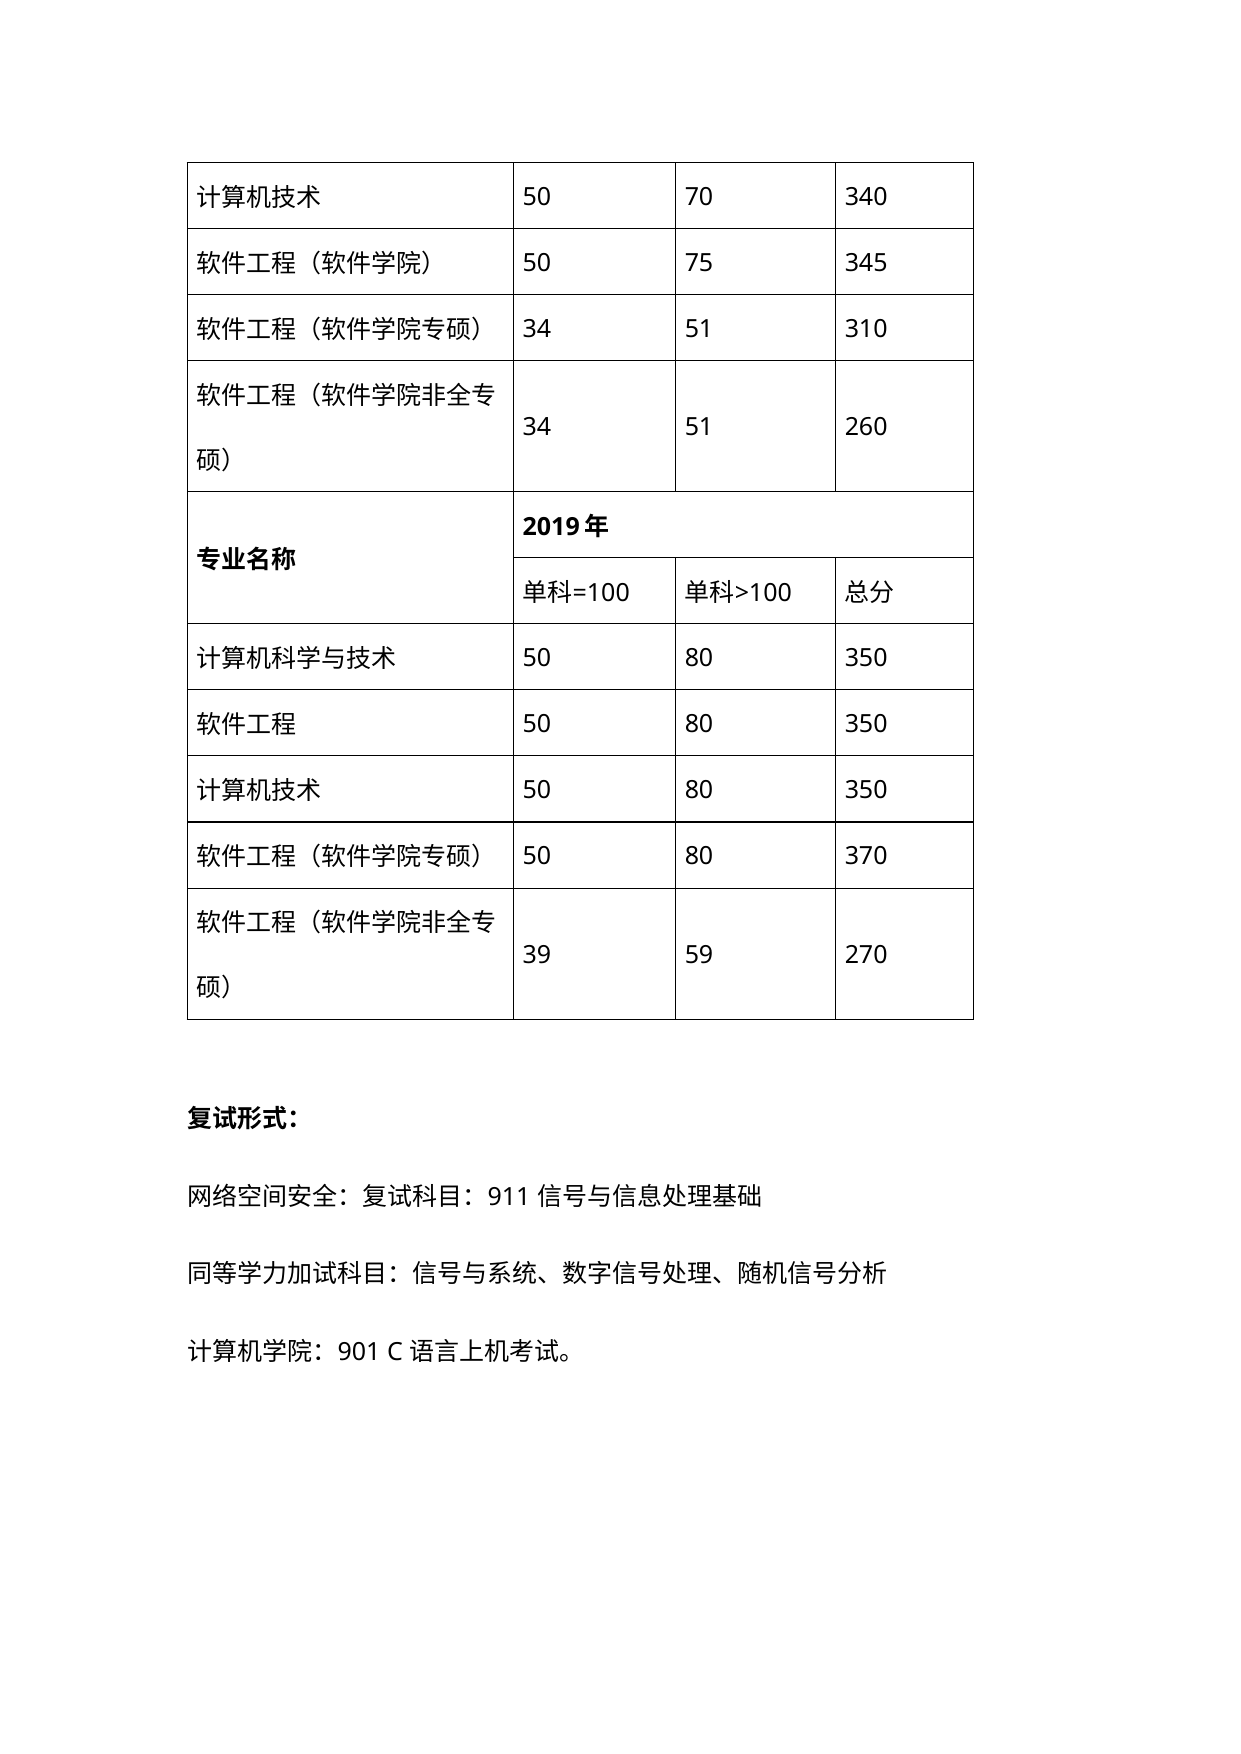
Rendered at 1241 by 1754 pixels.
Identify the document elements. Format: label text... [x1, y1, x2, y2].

table_cell 34 [514, 361, 675, 491]
table_cell 软件工程 [188, 690, 513, 755]
text 网络空间安全：复试科目：911 信号与信息处理基础 [187, 1162, 1053, 1227]
table_cell 340 [836, 163, 973, 228]
table_cell 软件工程（软件学院非全专硕） [188, 889, 513, 1018]
table_cell 350 [836, 624, 973, 689]
table_cell 50 [514, 756, 675, 821]
text 计算机学院：901 C 语言上机考试。 [187, 1317, 1053, 1382]
table_cell 50 [514, 229, 675, 294]
text 复试形式： [187, 1084, 1053, 1149]
table_cell 51 [676, 295, 835, 360]
table_cell 70 [676, 163, 835, 228]
table_cell 39 [514, 889, 675, 1018]
table_cell 软件工程（软件学院专硕） [188, 295, 513, 360]
table_cell 单科>100 [676, 558, 835, 623]
table_cell 345 [836, 229, 973, 294]
table_cell 2019年 [514, 492, 973, 557]
table_cell 59 [676, 889, 835, 1018]
table_cell 75 [676, 229, 835, 294]
table_cell 计算机技术 [188, 163, 513, 228]
table_cell 260 [836, 361, 973, 491]
table_cell 50 [514, 624, 675, 689]
table_cell 计算机科学与技术 [188, 624, 513, 689]
table_cell 80 [676, 624, 835, 689]
table_cell 软件工程（软件学院专硕） [188, 823, 513, 887]
table_cell 350 [836, 690, 973, 755]
table_cell 总分 [836, 558, 973, 623]
table_cell 软件工程（软件学院） [188, 229, 513, 294]
table_cell 310 [836, 295, 973, 360]
table_cell 80 [676, 690, 835, 755]
table_cell 计算机技术 [188, 756, 513, 821]
table_cell 50 [514, 163, 675, 228]
table_cell 34 [514, 295, 675, 360]
table_cell 270 [836, 889, 973, 1018]
table_cell 软件工程（软件学院非全专硕） [188, 361, 513, 491]
table_cell 专业名称 [188, 492, 513, 623]
table_cell 80 [676, 823, 835, 887]
table_cell 50 [514, 823, 675, 887]
table_cell 350 [836, 756, 973, 821]
table_cell 50 [514, 690, 675, 755]
text 同等学力加试科目：信号与系统、数字信号处理、随机信号分析 [187, 1239, 1053, 1304]
table_cell 80 [676, 756, 835, 821]
table_cell 单科=100 [514, 558, 675, 623]
table_cell 370 [836, 823, 973, 887]
table_cell 51 [676, 361, 835, 491]
